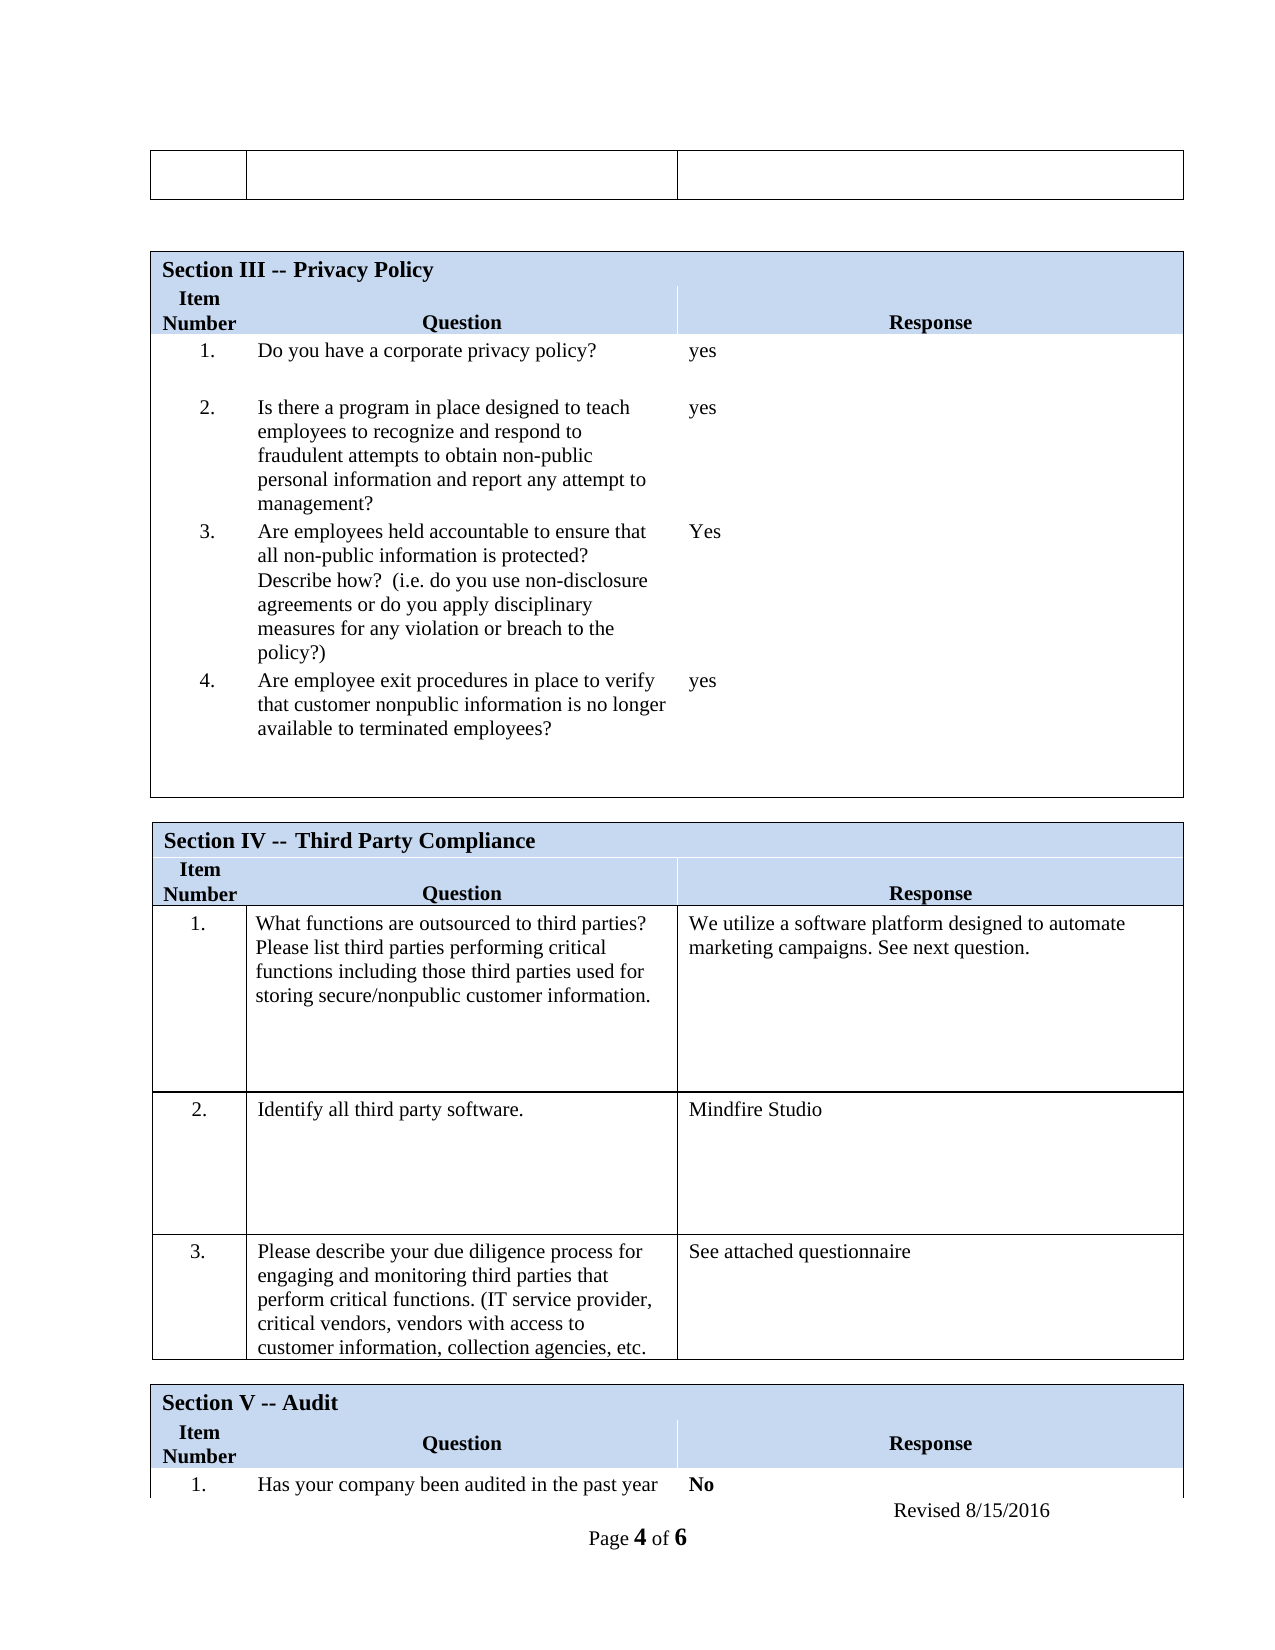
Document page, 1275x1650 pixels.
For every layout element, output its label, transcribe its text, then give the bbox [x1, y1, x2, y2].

table_cell Are employees held accountable to ensure that all non-public information is protected? Describe how? (i.e. do you use non-disclosure agreements or do you apply disciplinary measures for any violation or breach to the policy?) [246, 515, 677, 664]
table_cell Is there a program in place designed to teach employees to recognize and respond to fraudulent attempts to obtain non-public personal information and report any attempt to management? [246, 391, 677, 515]
table_cell What functions are outsourced to third parties? Please list third parties performing critical functions including those third parties used for storing secure/nonpublic customer information. [247, 906, 677, 1091]
table_cell No [678, 1468, 1183, 1498]
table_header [678, 151, 1183, 199]
table_cell Yes [678, 515, 1183, 664]
table_cell 1. [153, 906, 246, 1091]
table_cell Item Number [153, 858, 246, 905]
table_cell 1. [151, 1468, 246, 1498]
table_cell 2. [153, 1093, 246, 1234]
table_cell Do you have a corporate privacy policy? [246, 334, 677, 391]
table_cell 3. [153, 1235, 246, 1359]
table_cell Item Number [151, 286, 246, 334]
table_cell Item Number [151, 1420, 246, 1468]
table_cell Identify all third party software. [247, 1093, 677, 1234]
table_cell [151, 334, 246, 391]
table_header Section III -- Privacy Policy [151, 252, 1183, 286]
table_cell See attached questionnaire [678, 1235, 1183, 1359]
table_cell Please describe your due diligence process for engaging and monitoring third parties that perform critical functions. (IT service provider, critical vendors, vendors with access to customer information, collection agencies, etc. [247, 1235, 677, 1359]
table_cell Are employee exit procedures in place to verify that customer nonpublic information is no longer available to terminated employees? [246, 664, 677, 797]
table_cell Response [678, 858, 1183, 905]
table_cell [151, 664, 246, 797]
table_cell yes [678, 391, 1183, 515]
table_cell Question [246, 286, 677, 334]
table_cell [151, 391, 246, 515]
table_cell Question [246, 1420, 677, 1468]
table_cell yes [678, 664, 1183, 797]
table_header Section V -- Audit [151, 1385, 1183, 1420]
table_cell yes [678, 334, 1183, 391]
table_cell We utilize a software platform designed to automate marketing campaigns. See next question. [678, 906, 1183, 1091]
table_cell Response [678, 286, 1183, 334]
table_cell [246, 1468, 677, 1498]
table_cell Mindfire Studio [678, 1093, 1183, 1234]
table_cell Response [678, 1420, 1183, 1468]
table_cell [151, 515, 246, 664]
table_header Section IV -- Third Party Compliance [153, 823, 1183, 857]
table_header [151, 151, 246, 199]
table_cell Question [246, 858, 677, 905]
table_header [247, 151, 677, 199]
